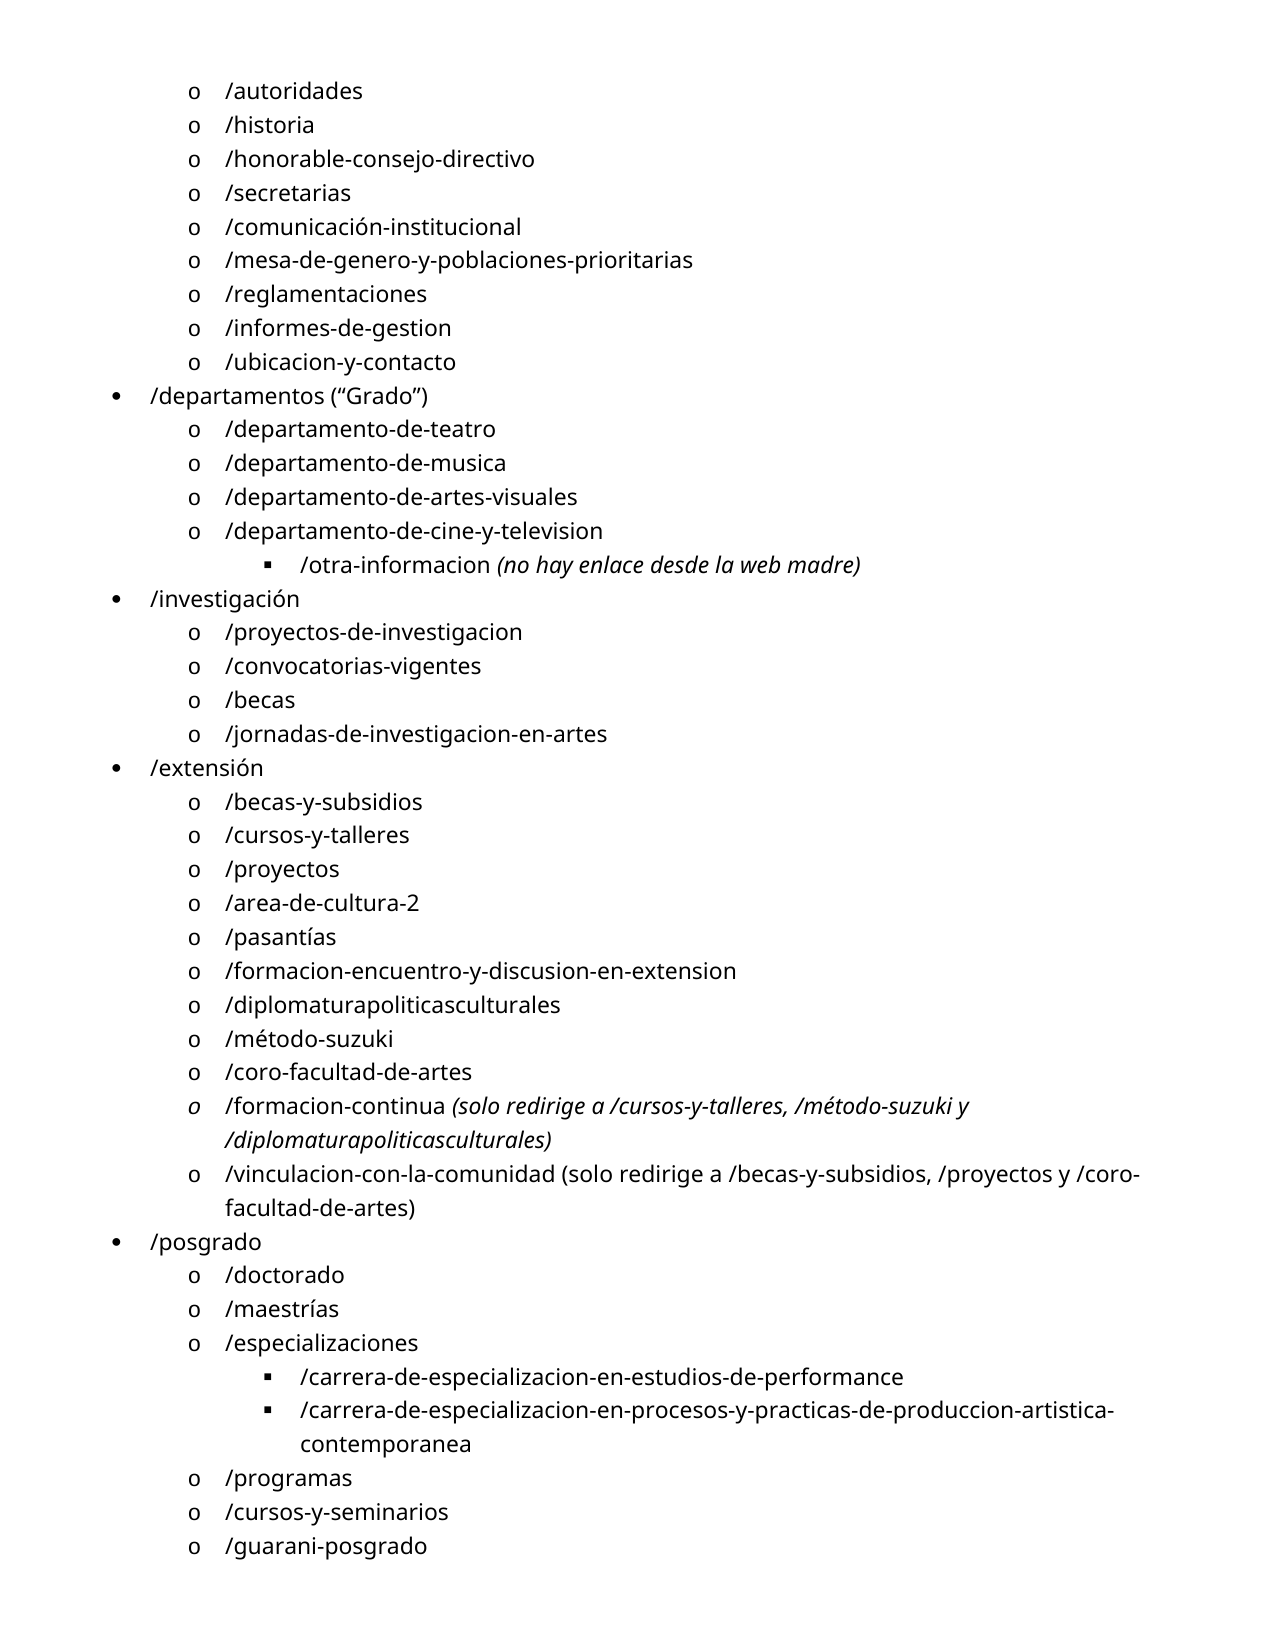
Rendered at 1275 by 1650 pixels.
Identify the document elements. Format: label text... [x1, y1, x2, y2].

list /formacion-continua (solo redirige a /cursos-y-talleres, /método-suzuki y /diplomaturapoliticasculturales) [187, 1090, 1200, 1155]
list /convocatorias-vigentes [187, 650, 1200, 682]
list /extensión [112, 752, 1200, 783]
list /departamentos (“Grado”) [112, 380, 1200, 411]
list /carrera-de-especializacion-en-estudios-de-performance [262, 1361, 1200, 1392]
list /ubicacion-y-contacto [187, 346, 1200, 377]
list /informes-de-gestion [187, 312, 1200, 343]
list /cursos-y-seminarios [187, 1496, 1200, 1527]
list /historia [187, 109, 1200, 140]
list /diplomaturapoliticasculturales [187, 989, 1200, 1020]
list /proyectos [187, 853, 1200, 884]
list /proyectos-de-investigacion [187, 616, 1200, 648]
list /especializaciones [187, 1327, 1200, 1358]
list /posgrado [112, 1225, 1200, 1257]
list /jornadas-de-investigacion-en-artes [187, 718, 1200, 749]
list /vinculacion-con-la-comunidad (solo redirige a /becas-y-subsidios, /proyectos y /coro-facultad-de-artes) [187, 1158, 1200, 1223]
list /departamento-de-artes-visuales [187, 481, 1200, 512]
list /programas [187, 1462, 1200, 1493]
list /departamento-de-teatro [187, 413, 1200, 445]
list /secretarias [187, 177, 1200, 208]
list /departamento-de-musica [187, 447, 1200, 479]
list /coro-facultad-de-artes [187, 1056, 1200, 1088]
list /autoridades [187, 75, 1200, 106]
list /becas [187, 684, 1200, 715]
list /pasantías [187, 921, 1200, 952]
list /investigación [112, 583, 1200, 614]
list /comunicación-institucional [187, 210, 1200, 242]
list /area-de-cultura-2 [187, 887, 1200, 918]
list /mesa-de-genero-y-poblaciones-prioritarias [187, 244, 1200, 276]
list /formacion-encuentro-y-discusion-en-extension [187, 955, 1200, 986]
list /departamento-de-cine-y-television [187, 515, 1200, 546]
list /maestrías [187, 1293, 1200, 1324]
list /doctorado [187, 1259, 1200, 1291]
list /método-suzuki [187, 1022, 1200, 1054]
list /otra-informacion (no hay enlace desde la web madre) [262, 549, 1200, 580]
list /reglamentaciones [187, 278, 1200, 309]
list /becas-y-subsidios [187, 786, 1200, 817]
list /honorable-consejo-directivo [187, 143, 1200, 174]
list /guarani-posgrado [187, 1530, 1200, 1561]
list /cursos-y-talleres [187, 819, 1200, 851]
list /carrera-de-especializacion-en-procesos-y-practicas-de-produccion-artistica-contemporanea [262, 1394, 1200, 1459]
